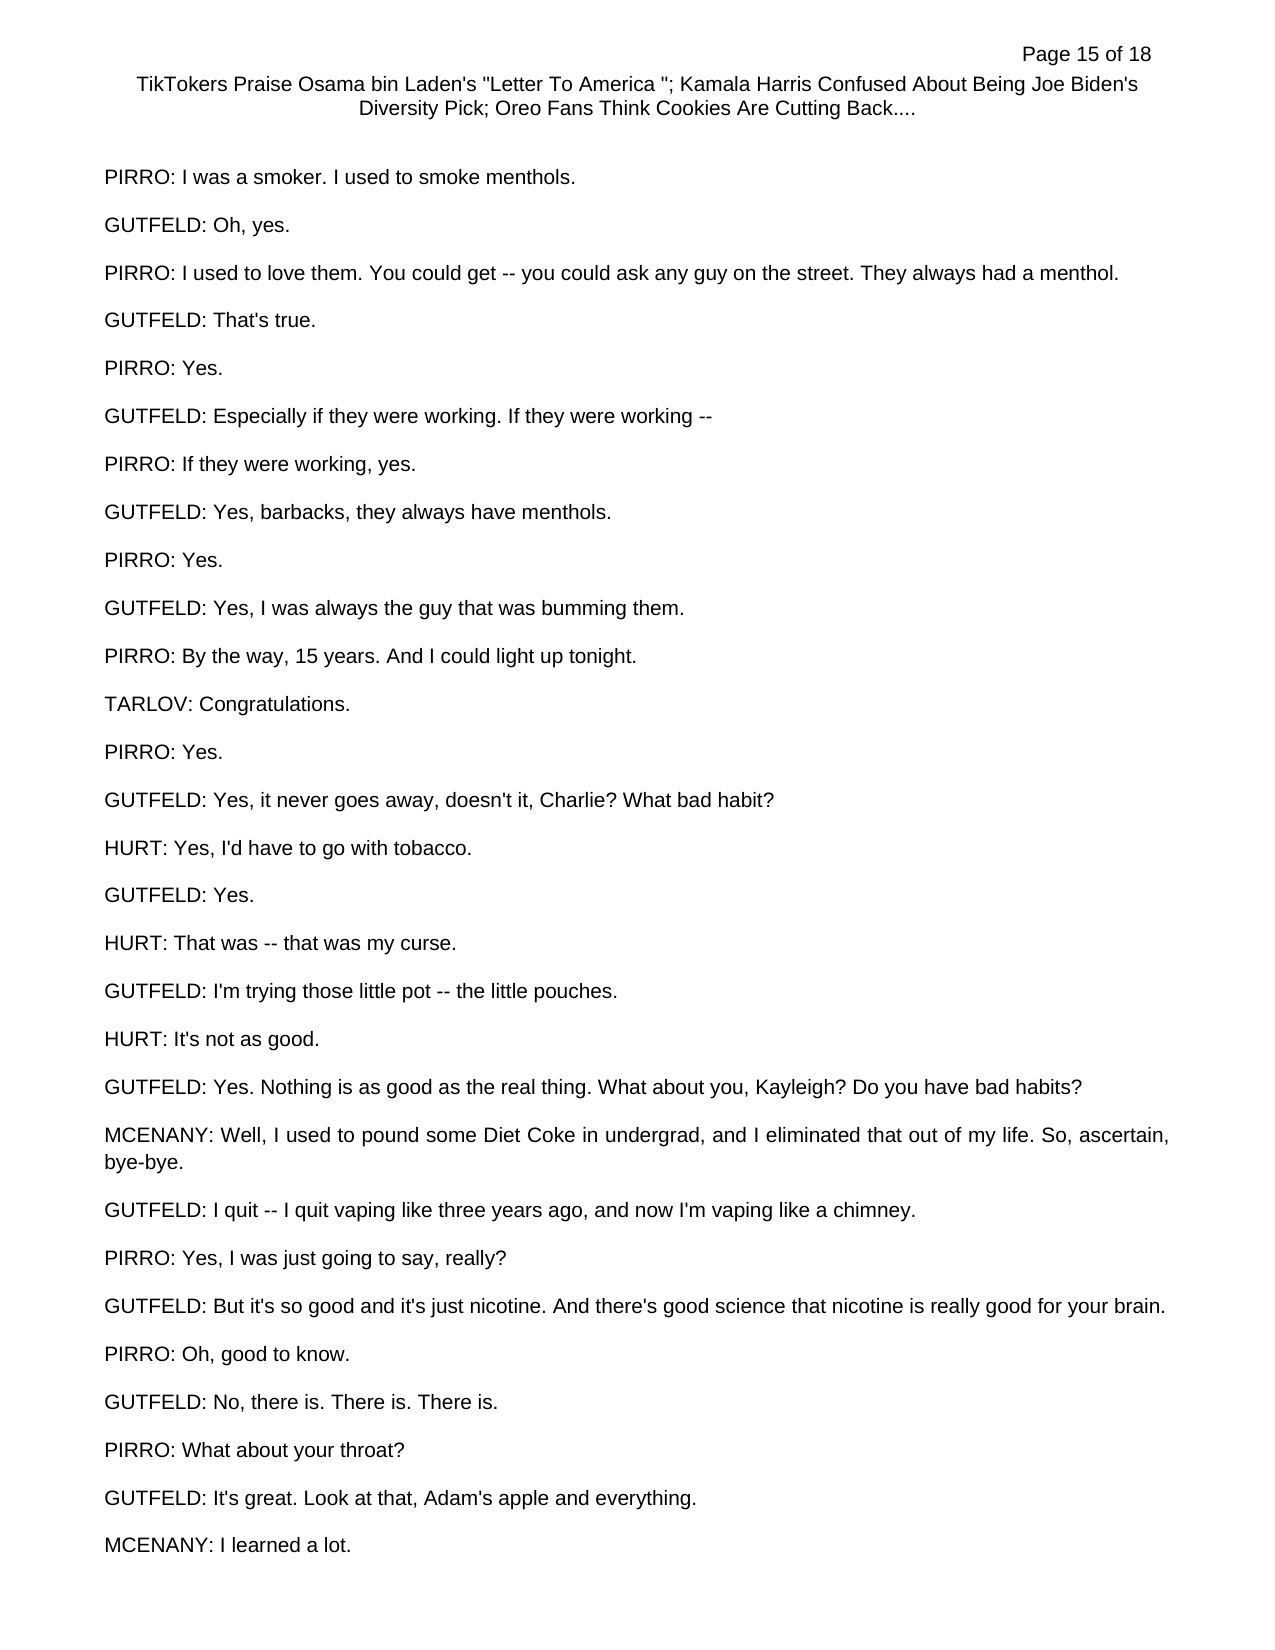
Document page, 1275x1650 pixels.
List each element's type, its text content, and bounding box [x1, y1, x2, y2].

text GUTFELD: I'm trying those little pot -- the little pouches. [104, 976, 1171, 1003]
text GUTFELD: Especially if they were working. If they were working -- [104, 401, 1171, 428]
text GUTFELD: But it's so good and it's just nicotine. And there's good science that nicotine is really good for your brain. [104, 1291, 1171, 1318]
text PIRRO: Yes. [104, 353, 1171, 380]
text PIRRO: I used to love them. You could get -- you could ask any guy on the street. They always had a menthol. [104, 257, 1171, 284]
text GUTFELD: I quit -- I quit vaping like three years ago, and now I'm vaping like a chimney. [104, 1195, 1171, 1222]
text PIRRO: By the way, 15 years. And I could light up tonight. [104, 641, 1171, 668]
text PIRRO: Yes. [104, 736, 1171, 763]
text PIRRO: Yes, I was just going to say, really? [104, 1243, 1171, 1270]
text MCENANY: I learned a lot. [104, 1530, 1171, 1557]
text GUTFELD: Yes. [104, 880, 1171, 907]
text GUTFELD: Yes. Nothing is as good as the real thing. What about you, Kayleigh? Do you have bad habits? [104, 1072, 1171, 1099]
text HURT: That was -- that was my curse. [104, 928, 1171, 955]
text PIRRO: What about your throat? [104, 1434, 1171, 1461]
text GUTFELD: Oh, yes. [104, 209, 1171, 236]
text HURT: It's not as good. [104, 1024, 1171, 1051]
text PIRRO: I was a smoker. I used to smoke menthols. [104, 161, 1171, 188]
text PIRRO: If they were working, yes. [104, 449, 1171, 476]
text GUTFELD: Yes, barbacks, they always have menthols. [104, 497, 1171, 524]
text GUTFELD: That's true. [104, 305, 1171, 332]
text GUTFELD: Yes, I was always the guy that was bumming them. [104, 593, 1171, 620]
text GUTFELD: Yes, it never goes away, doesn't it, Charlie? What bad habit? [104, 784, 1171, 811]
text MCENANY: Well, I used to pound some Diet Coke in undergrad, and I eliminated that out of my life. So, ascertain, bye-bye. [104, 1120, 1171, 1174]
text GUTFELD: No, there is. There is. There is. [104, 1386, 1171, 1413]
text TARLOV: Congratulations. [104, 688, 1171, 716]
text HURT: Yes, I'd have to go with tobacco. [104, 832, 1171, 859]
text PIRRO: Oh, good to know. [104, 1338, 1171, 1366]
text PIRRO: Yes. [104, 545, 1171, 572]
text GUTFELD: It's great. Look at that, Adam's apple and everything. [104, 1482, 1171, 1509]
